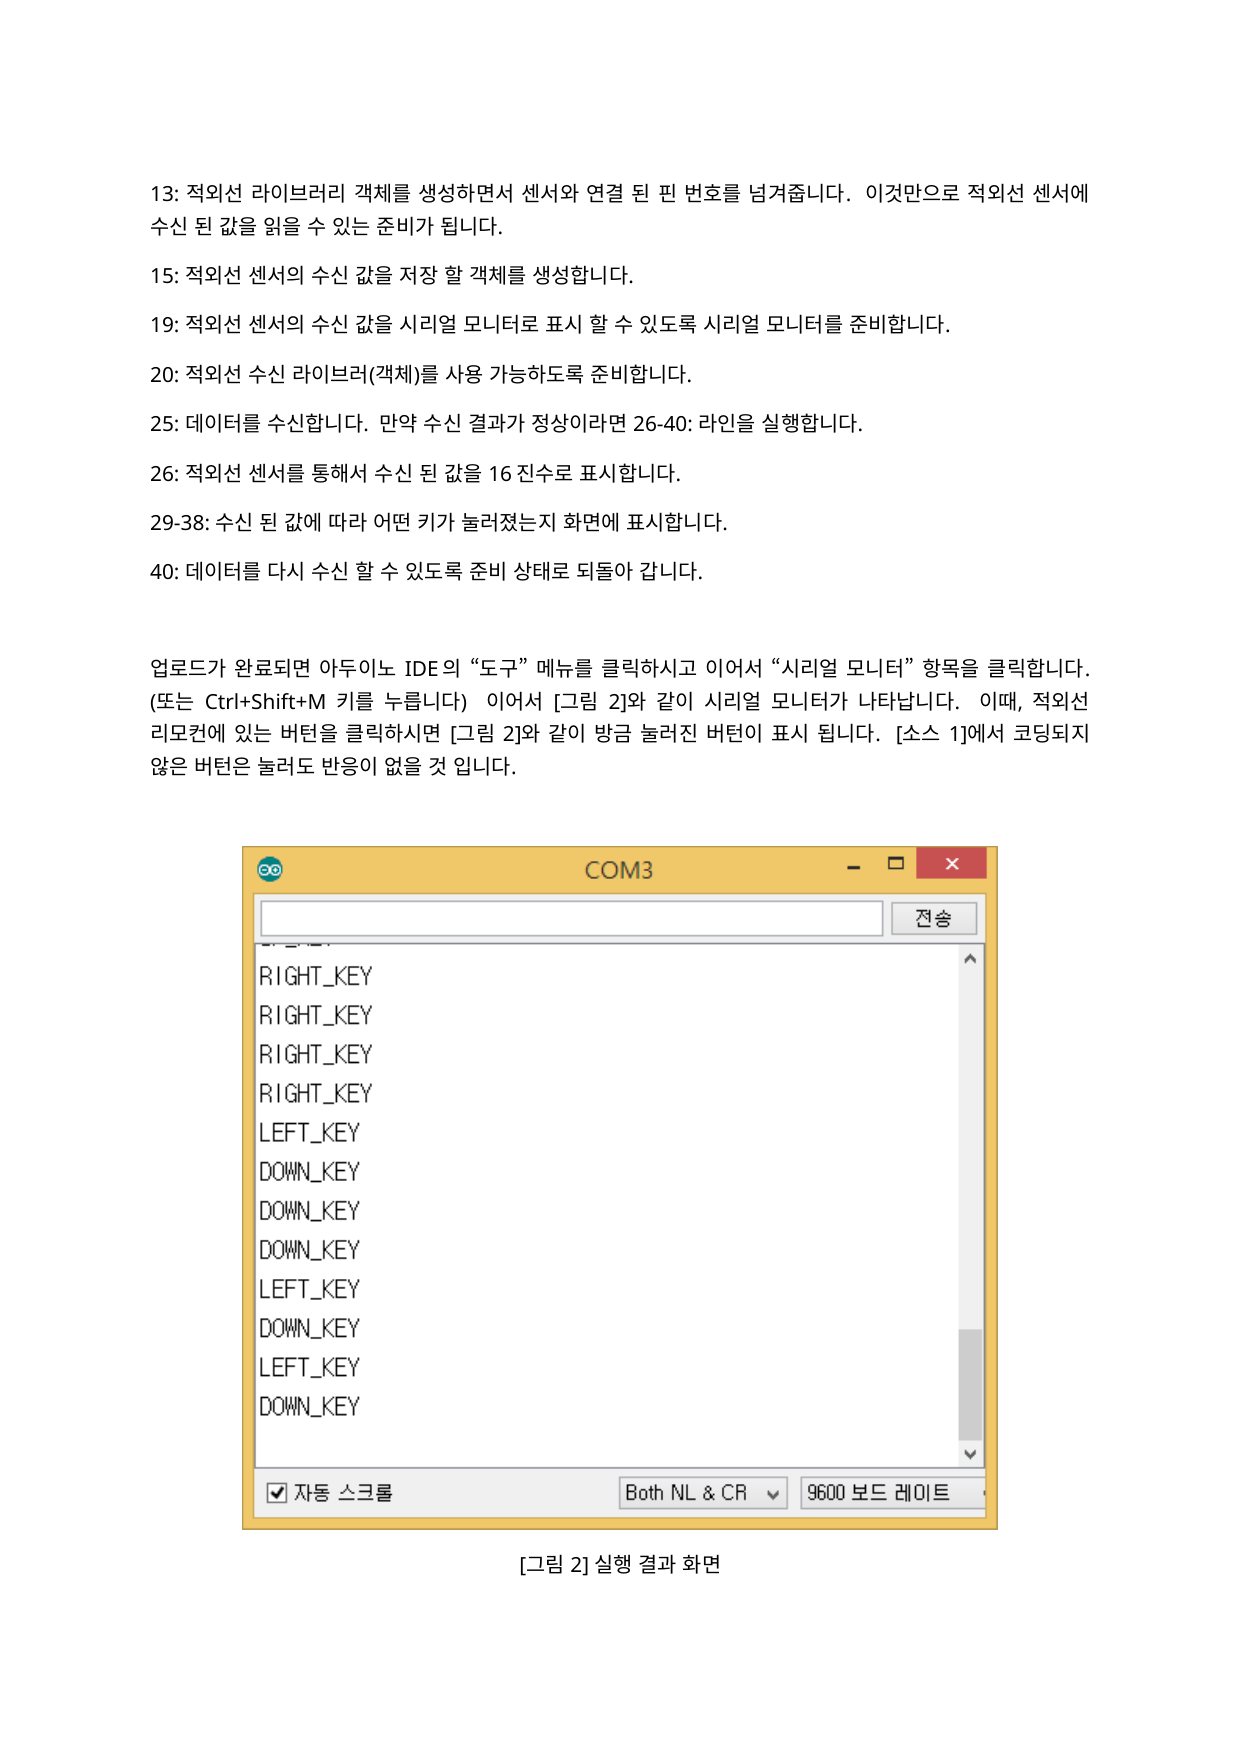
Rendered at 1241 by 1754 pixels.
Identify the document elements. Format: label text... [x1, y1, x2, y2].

text 40: 데이터를 다시 수신 할 수 있도록 준비 상태로 되돌아 갑니다. [150, 556, 1090, 586]
picture [242, 846, 998, 1530]
text 13: 적외선 라이브러리 객체를 생성하면서 센서와 연결 된 핀 번호를 넘겨줍니다. 이것만으로 적외선 센서에 수신 된 값을 읽을 수 있는 준비가 됩니다. [150, 177, 1090, 240]
text 29-38: 수신 된 값에 따라 어떤 키가 눌러졌는지 화면에 표시합니다. [150, 506, 1090, 536]
text 26: 적외선 센서를 통해서 수신 된 값을 16진수로 표시합니다. [150, 457, 1090, 487]
text 업로드가 완료되면 아두이노 IDE의 “도구” 메뉴를 클릭하시고 이어서 “시리얼 모니터” 항목을 클릭합니다. (또는 Ctrl+Shift+M 키를 누릅니다) 이어서 [그림 2]와 같이 시리얼 모니터가 나타납니다. 이때, 적외선 리모컨에 있는 버턴을 클릭하시면 [그림 2]와 같이 방금 눌러진 버턴이 표시 됩니다. [소스 1]에서 코딩되지 않은 버턴은 눌러도 반응이 없을 것 입니다. [150, 652, 1090, 781]
text 19: 적외선 센서의 수신 값을 시리얼 모니터로 표시 할 수 있도록 시리얼 모니터를 준비합니다. [150, 309, 1090, 339]
text 25: 데이터를 수신합니다. 만약 수신 결과가 정상이라면 26-40: 라인을 실행합니다. [150, 407, 1090, 438]
text 20: 적외선 수신 라이브러(객체)를 사용 가능하도록 준비합니다. [150, 358, 1090, 388]
text [그림 2] 실행 결과 화면 [150, 1549, 1090, 1579]
text 15: 적외선 센서의 수신 값을 저장 할 객체를 생성합니다. [150, 259, 1090, 289]
